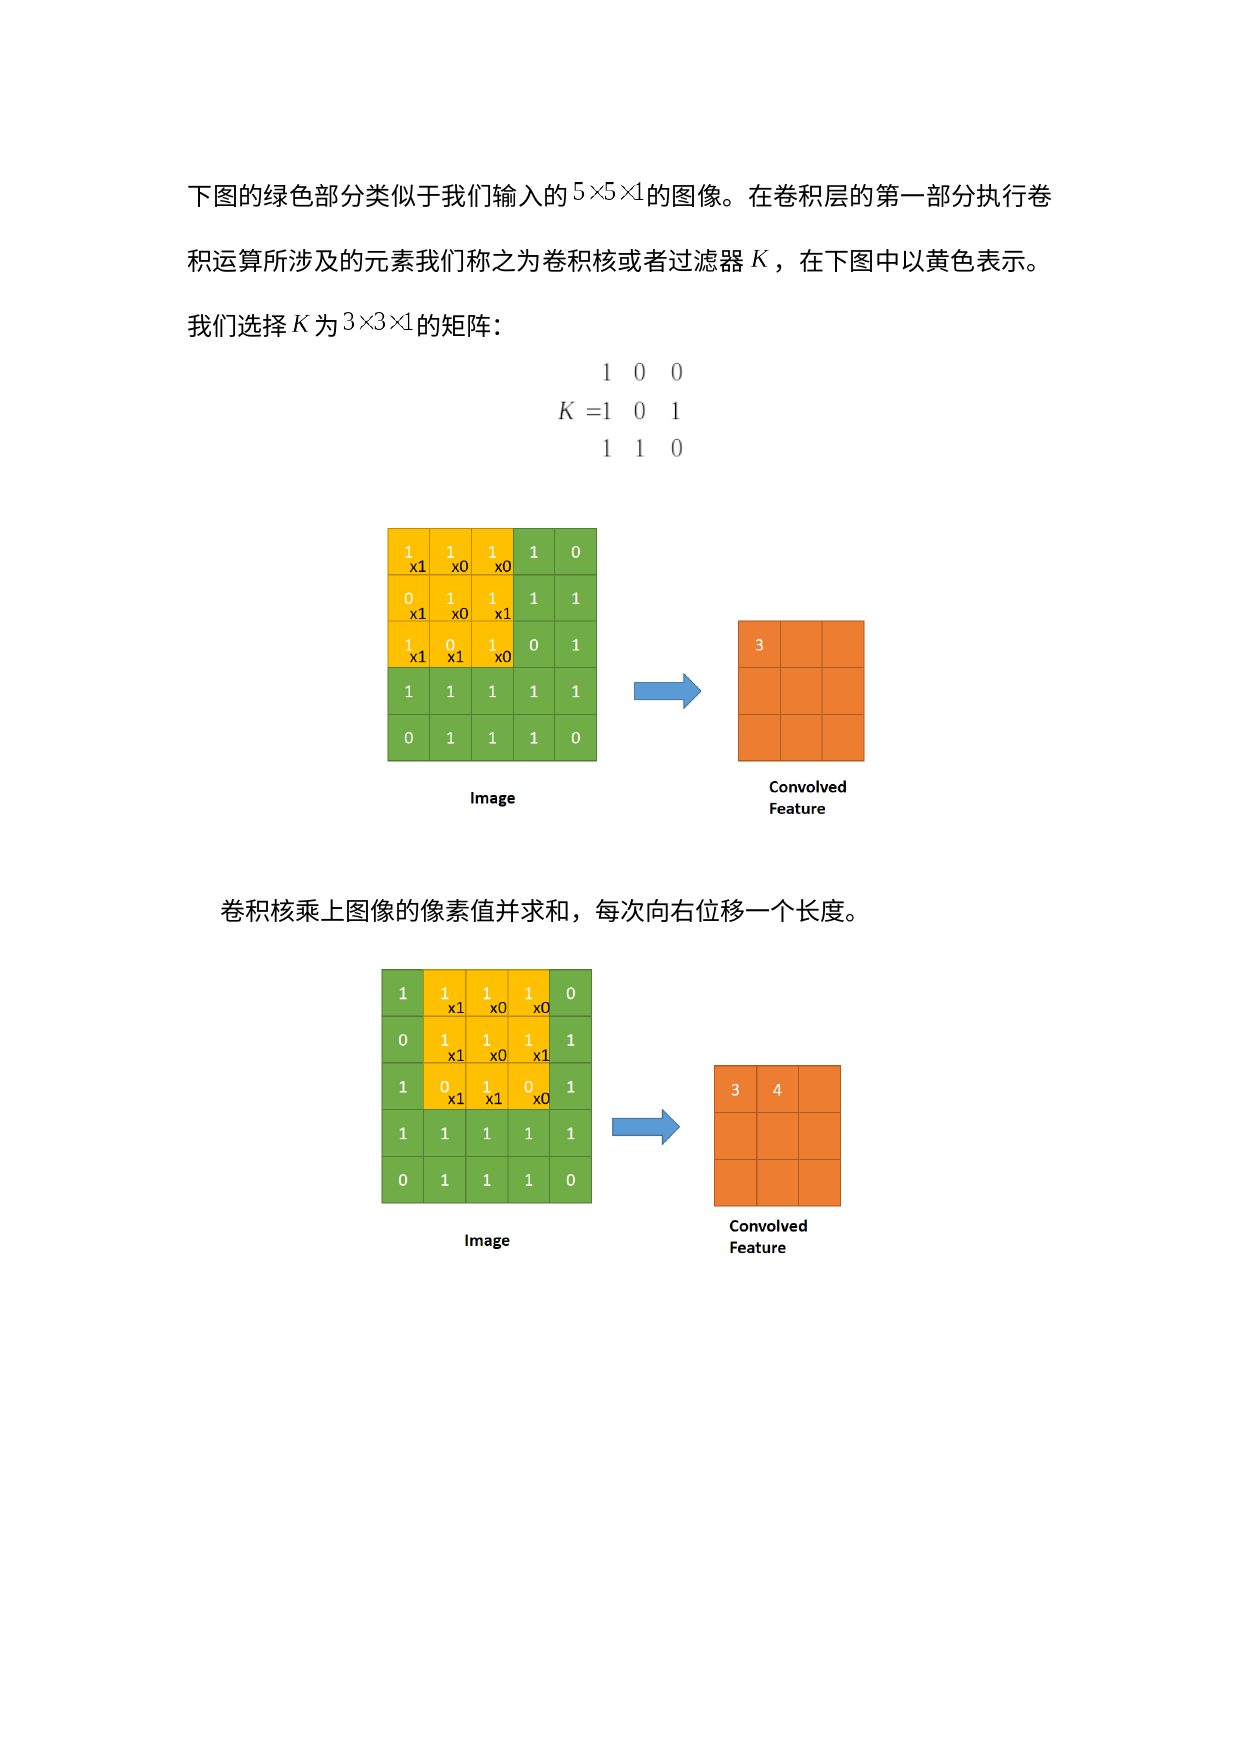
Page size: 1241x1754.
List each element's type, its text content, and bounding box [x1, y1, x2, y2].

picture [348, 942, 892, 1274]
list 下图的绿色部分类似于我们输入的的图像。在卷积层的第一部分执行卷积运算所涉及的元素我们称之为卷积核或者过滤器，在下图中以黄色表示。我们选择为的矩阵： [187, 162, 1053, 357]
picture [341, 487, 899, 829]
list 卷积核乘上图像的像素值并求和，每次向右位移一个长度。 [187, 877, 1053, 942]
